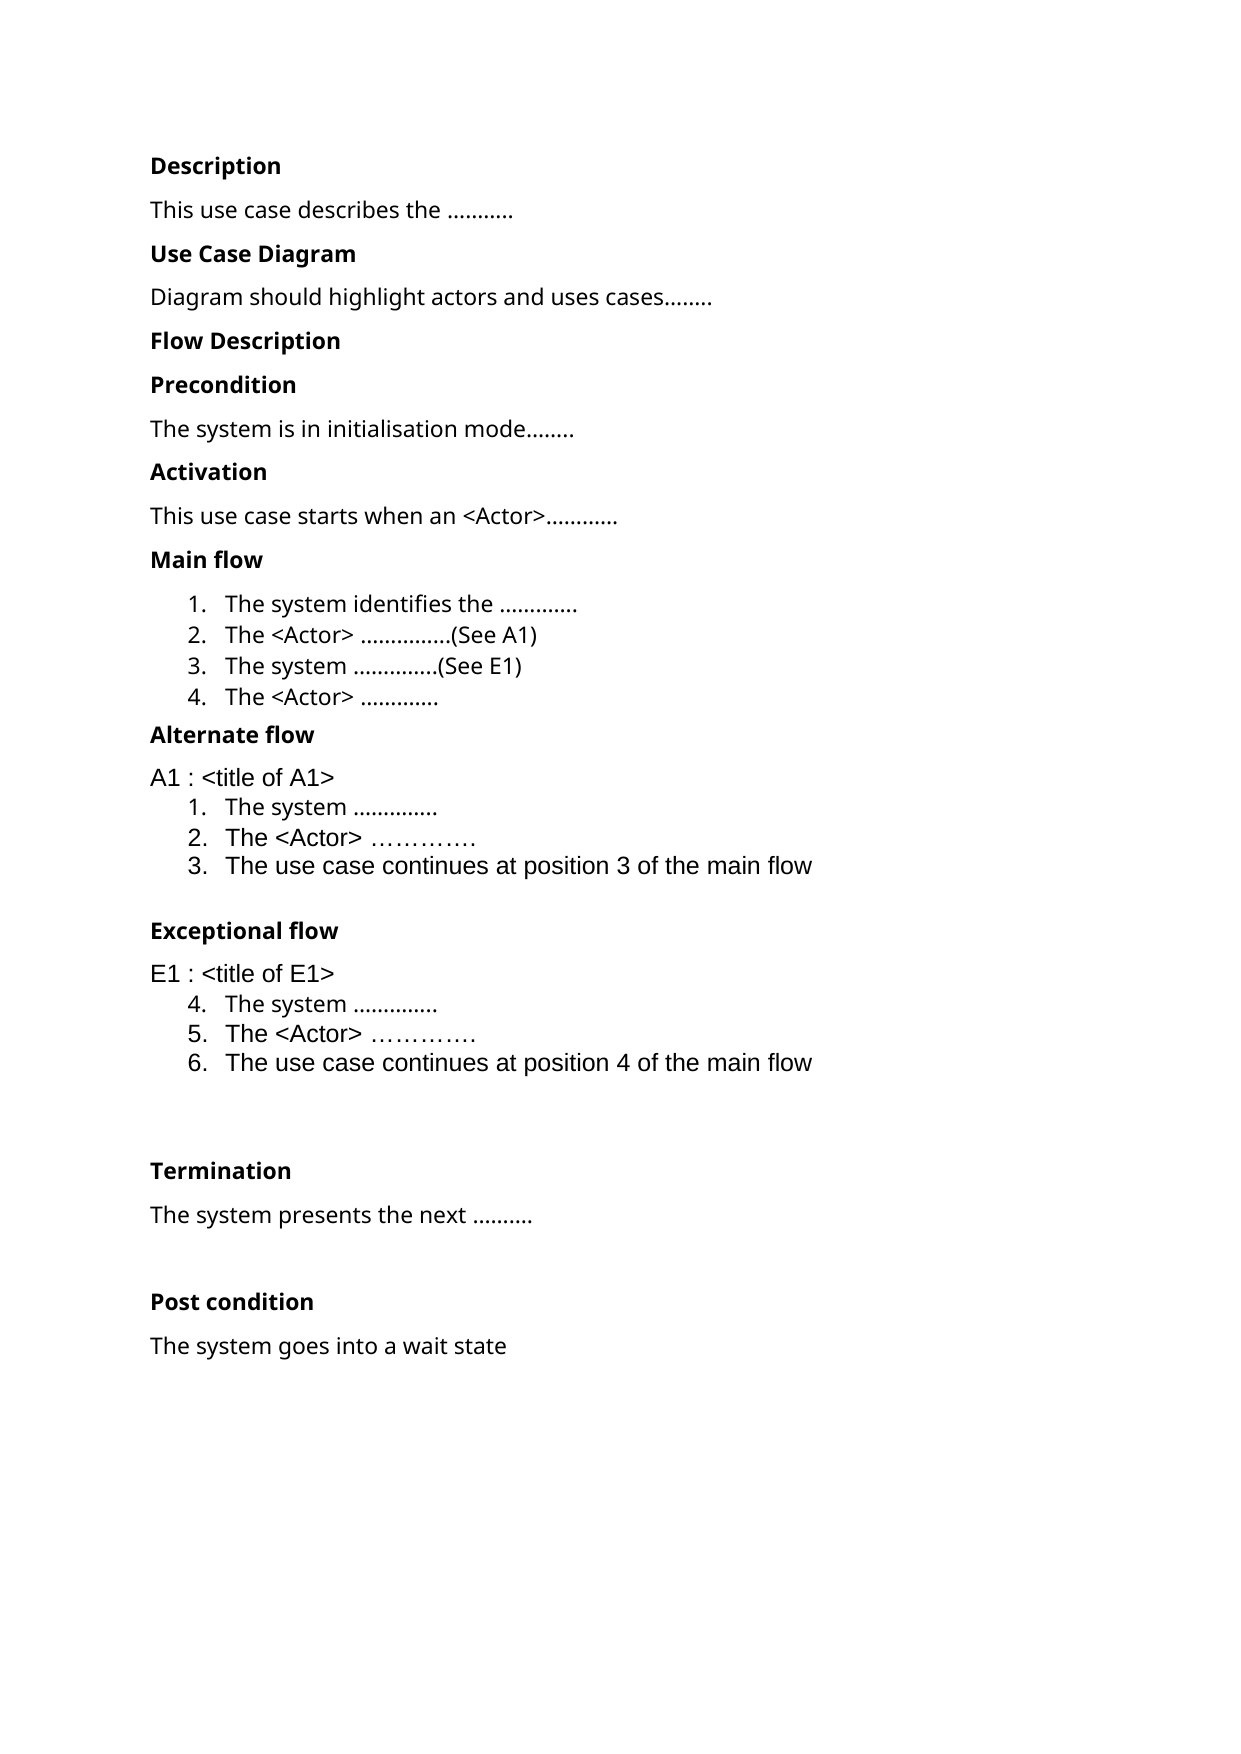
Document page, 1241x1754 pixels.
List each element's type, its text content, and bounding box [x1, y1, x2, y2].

text This use case starts when an <Actor>………… [150, 500, 1090, 531]
list The <Actor> …………...(See A1) [187, 619, 1090, 650]
text Flow Description [150, 325, 1090, 356]
list The system ………….. [187, 987, 1090, 1019]
list A1 : <title of A1> [150, 762, 1090, 791]
list The <Actor> …………. [187, 681, 1090, 712]
list The system identifies the …………. [187, 587, 1090, 619]
text The system presents the next ………. [150, 1199, 1090, 1230]
text The system is in initialisation mode…….. [150, 412, 1090, 444]
text The system goes into a wait state [150, 1330, 1090, 1361]
list E1 : <title of E1> [150, 959, 1090, 987]
list The use case continues at position 3 of the main flow [187, 851, 1090, 880]
text Post condition [150, 1286, 1090, 1317]
list The <Actor> …………. [187, 822, 1090, 851]
text Exceptional flow [150, 915, 1090, 946]
text Termination [150, 1155, 1090, 1186]
text Alternate flow [150, 719, 1090, 750]
text Activation [150, 456, 1090, 487]
text Use Case Diagram [150, 237, 1090, 269]
text Main flow [150, 544, 1090, 575]
text This use case describes the ……….. [150, 194, 1090, 225]
list The <Actor> …………. [187, 1019, 1090, 1047]
text Description [150, 150, 1090, 181]
list The use case continues at position 4 of the main flow [187, 1047, 1090, 1076]
list The system …………..(See E1) [187, 650, 1090, 681]
text Precondition [150, 369, 1090, 400]
text Diagram should highlight actors and uses cases…….. [150, 281, 1090, 312]
list The system ………….. [187, 791, 1090, 822]
